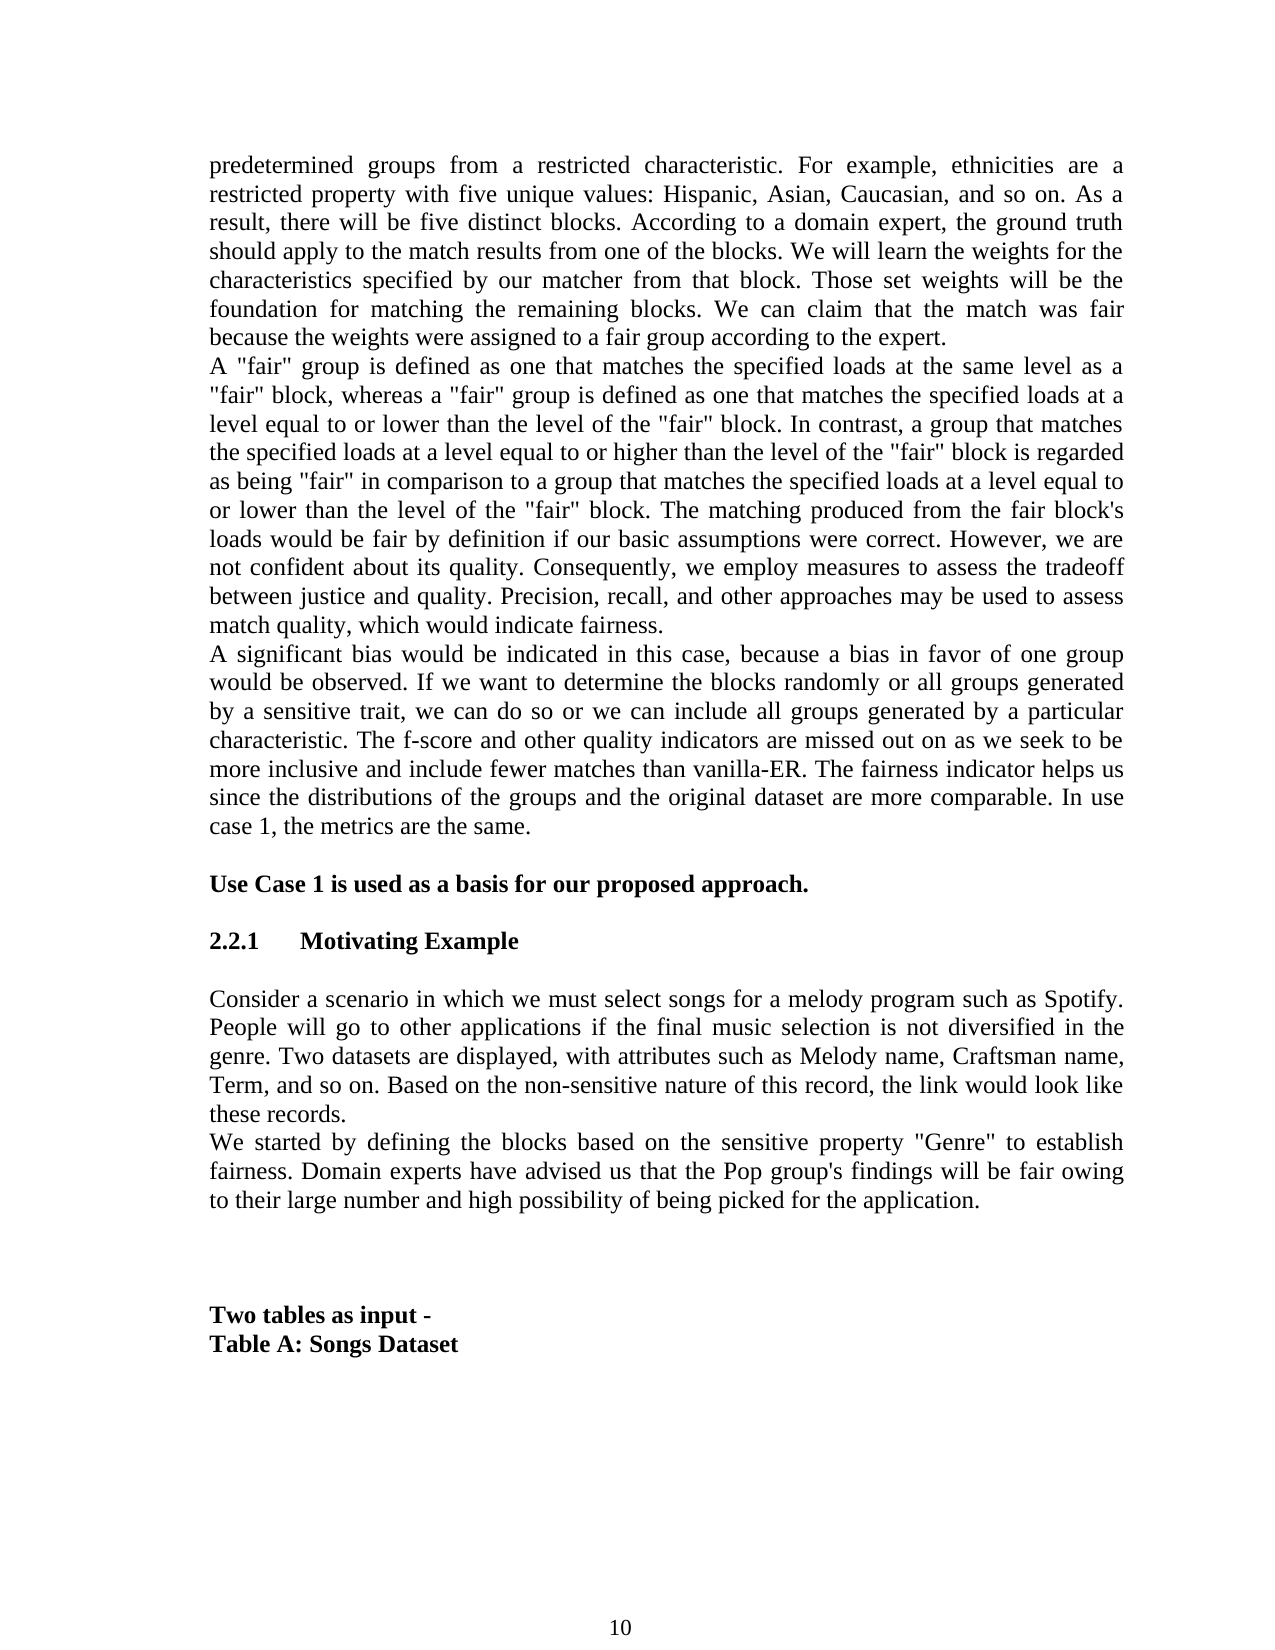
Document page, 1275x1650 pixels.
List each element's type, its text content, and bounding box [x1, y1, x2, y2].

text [209, 150, 1125, 351]
text A "fair" group is defined as one that matches the specified loads at the same level as a "fair" block, whereas a "fair" group is defined as one that matches the specified loads at a level equal to or lower than the level of the "fair" block. In contrast, a group that matches the specified loads at a level equal to or higher than the level of the "fair" block is regarded as being "fair" in comparison to a group that matches the specified loads at a level equal to or lower than the level of the "fair" block. The matching produced from the fair block's loads would be fair by definition if our basic assumptions were correct. However, we are not confident about its quality. Consequently, we employ measures to assess the tradeoff between justice and quality. Precision, recall, and other approaches may be used to assess match quality, which would indicate fairness. [209, 351, 1125, 639]
text Table A: Songs Dataset [209, 1329, 1125, 1357]
text Two tables as input - [209, 1300, 1125, 1329]
text A significant bias would be indicated in this case, because a bias in favor of one group would be observed. If we want to determine the blocks randomly or all groups generated by a sensitive trait, we can do so or we can include all groups generated by a particular characteristic. The f-score and other quality indicators are missed out on as we seek to be more inclusive and include fewer matches than vanilla-ER. The fairness indicator helps us since the distributions of the groups and the original dataset are more comparable. In use case 1, the metrics are the same. [209, 639, 1125, 840]
text Consider a scenario in which we must select songs for a melody program such as Spotify. People will go to other applications if the final music selection is not diversified in the genre. Two datasets are displayed, with attributes such as Melody name, Craftsman name, Term, and so on. Based on the non-sensitive nature of this record, the link would look like these records. [209, 984, 1125, 1127]
text Use Case 1 is used as a basis for our proposed approach. [209, 869, 1125, 897]
text We started by defining the blocks based on the sensitive property "Genre" to establish fairness. Domain experts have advised us that the Pop group's findings will be fair owing to their large number and high possibility of being picked for the application. [209, 1127, 1125, 1214]
text 2.2.1 Motivating Example [209, 926, 1125, 955]
